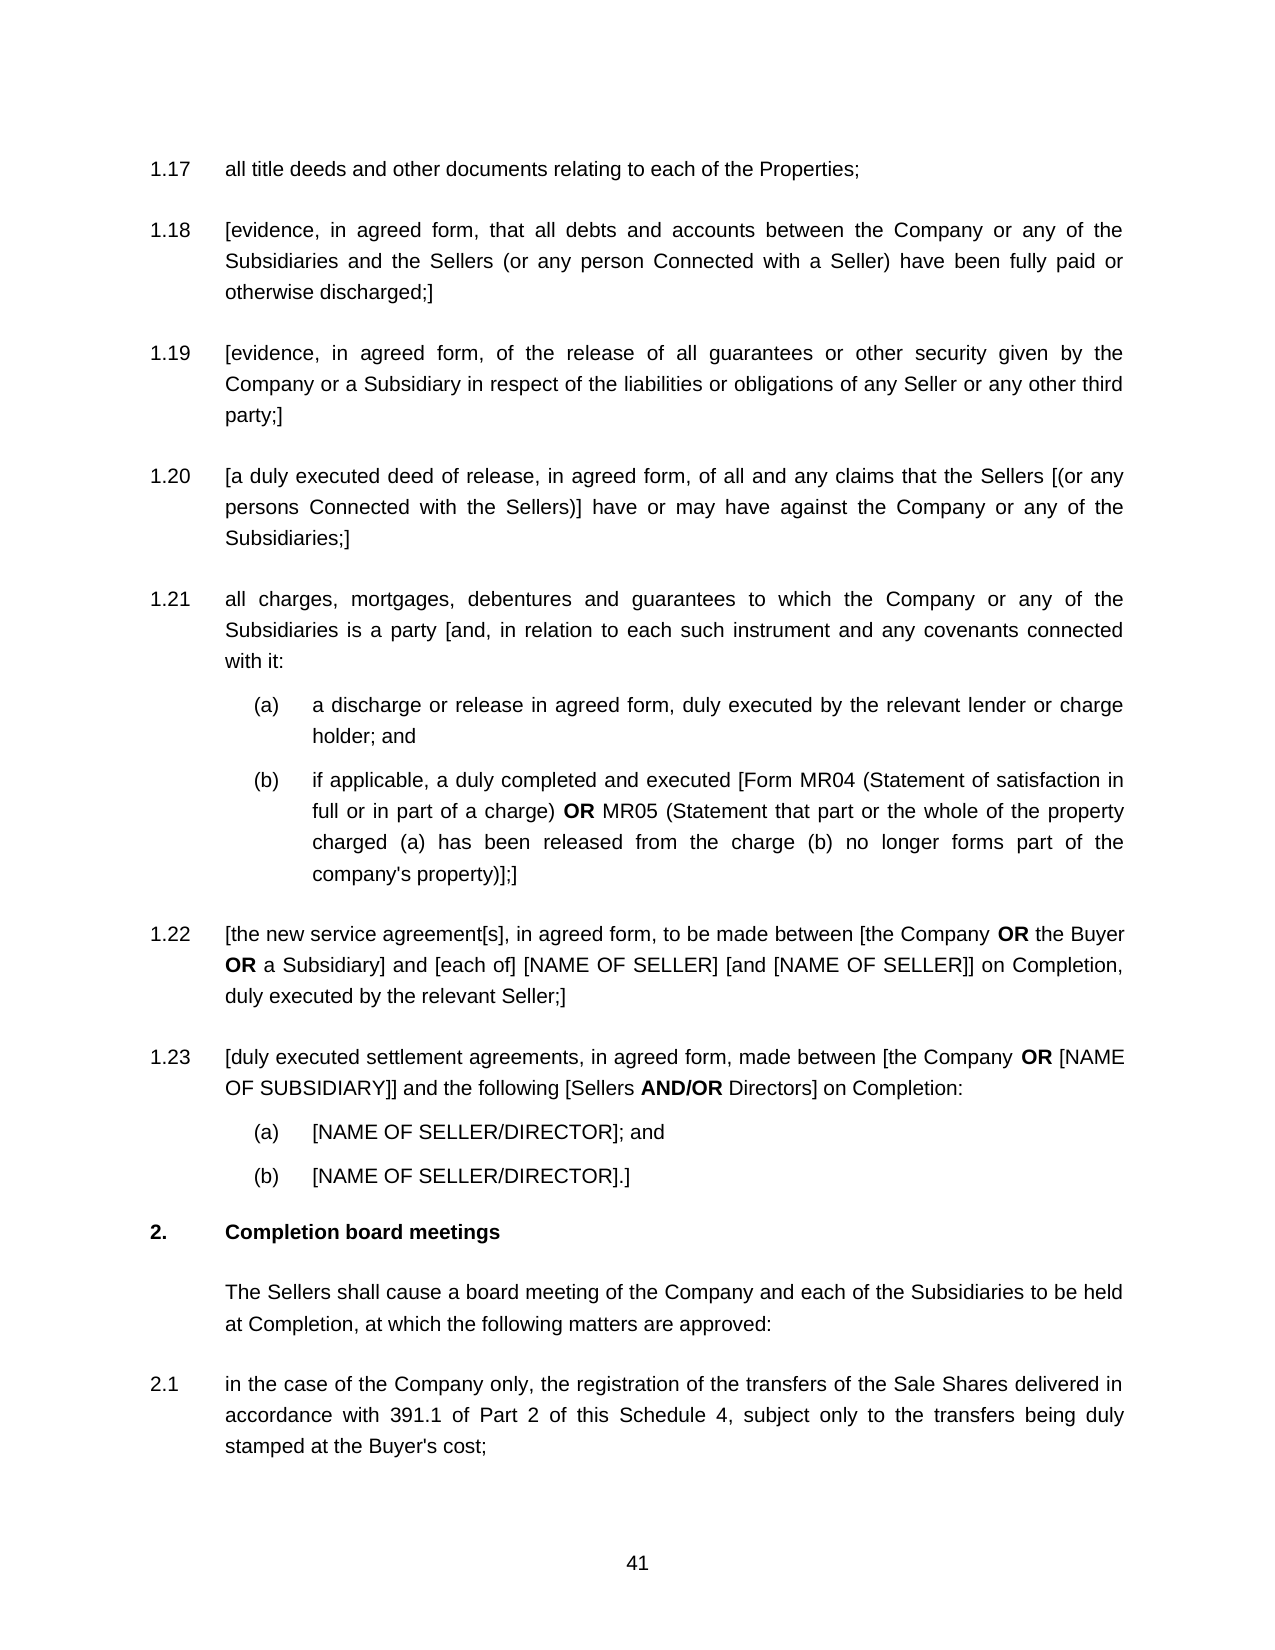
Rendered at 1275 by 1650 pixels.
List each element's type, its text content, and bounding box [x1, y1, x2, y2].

title [duly executed settlement agreements, in agreed form, made between [the Company OR [NAME OF SUBSIDIARY]] and the following [Sellers AND/OR Directors] on Completion: [150, 1037, 1125, 1100]
title [a duly executed deed of release, in agreed form, of all and any claims that the Sellers [(or any persons Connected with the Sellers)] have or may have against the Company or any of the Subsidiaries;] [150, 456, 1125, 550]
title [evidence, in agreed form, of the release of all guarantees or other security given by the Company or a Subsidiary in respect of the liabilities or obligations of any Seller or any other third party;] [150, 333, 1125, 427]
title The Sellers shall cause a board meeting of the Company and each of the Subsidiaries to be held at Completion, at which the following matters are approved: [225, 1273, 1125, 1335]
title in the case of the Company only, the registration of the transfers of the Sale Shares delivered in accordance with paragraph 1.1 of Part 2 of this Schedule 4, subject only to the transfers being duly stamped at the Buyer's cost; [150, 1364, 1125, 1458]
title if applicable, a duly completed and executed [Form MR04 (Statement of satisfaction in full or in part of a charge) OR MR05 (Statement that part or the whole of the property charged (a) has been released from the charge (b) no longer forms part of the company's property)];] [253, 760, 1125, 885]
title Completion board meetings [150, 1212, 1125, 1244]
title [NAME OF SELLER/DIRECTOR]; and [253, 1112, 1125, 1144]
title a discharge or release in agreed form, duly executed by the relevant lender or charge holder; and [253, 685, 1125, 748]
title [evidence, in agreed form, that all debts and accounts between the Company or any of the Subsidiaries and the Sellers (or any person Connected with a Seller) have been fully paid or otherwise discharged;] [150, 210, 1125, 304]
title all charges, mortgages, debentures and guarantees to which the Company or any of the Subsidiaries is a party [and, in relation to each such instrument and any covenants connected with it: [150, 579, 1125, 673]
title all title deeds and other documents relating to each of the Properties; [150, 150, 1125, 181]
title [the new service agreement[s], in agreed form, to be made between [the Company OR the Buyer OR a Subsidiary] and [each of] [NAME OF SELLER] [and [NAME OF SELLER]] on Completion, duly executed by the relevant Seller;] [150, 914, 1125, 1008]
title [NAME OF SELLER/DIRECTOR].] [253, 1156, 1125, 1187]
